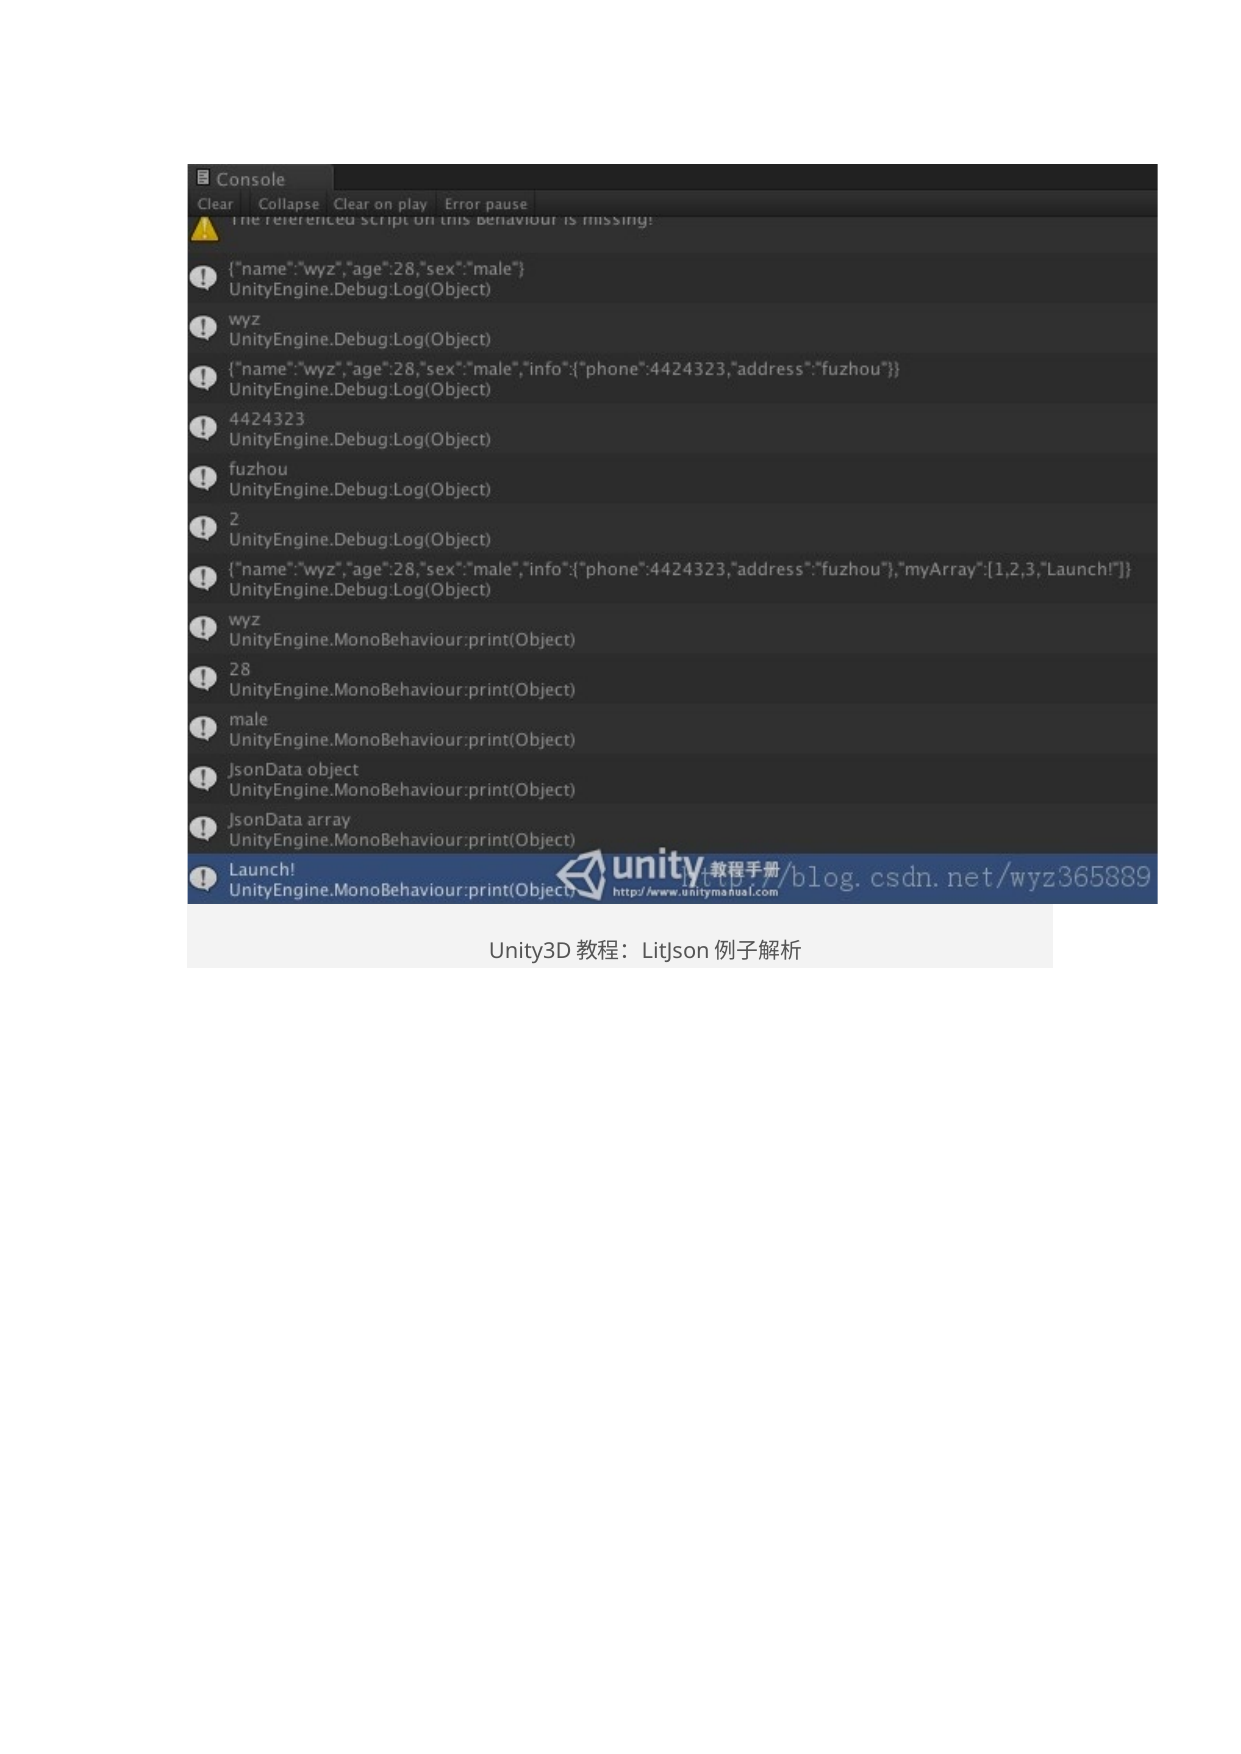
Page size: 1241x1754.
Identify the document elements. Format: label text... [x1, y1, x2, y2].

picture [187, 164, 1158, 904]
text Unity3D教程：LitJson例子解析 [187, 930, 1053, 968]
